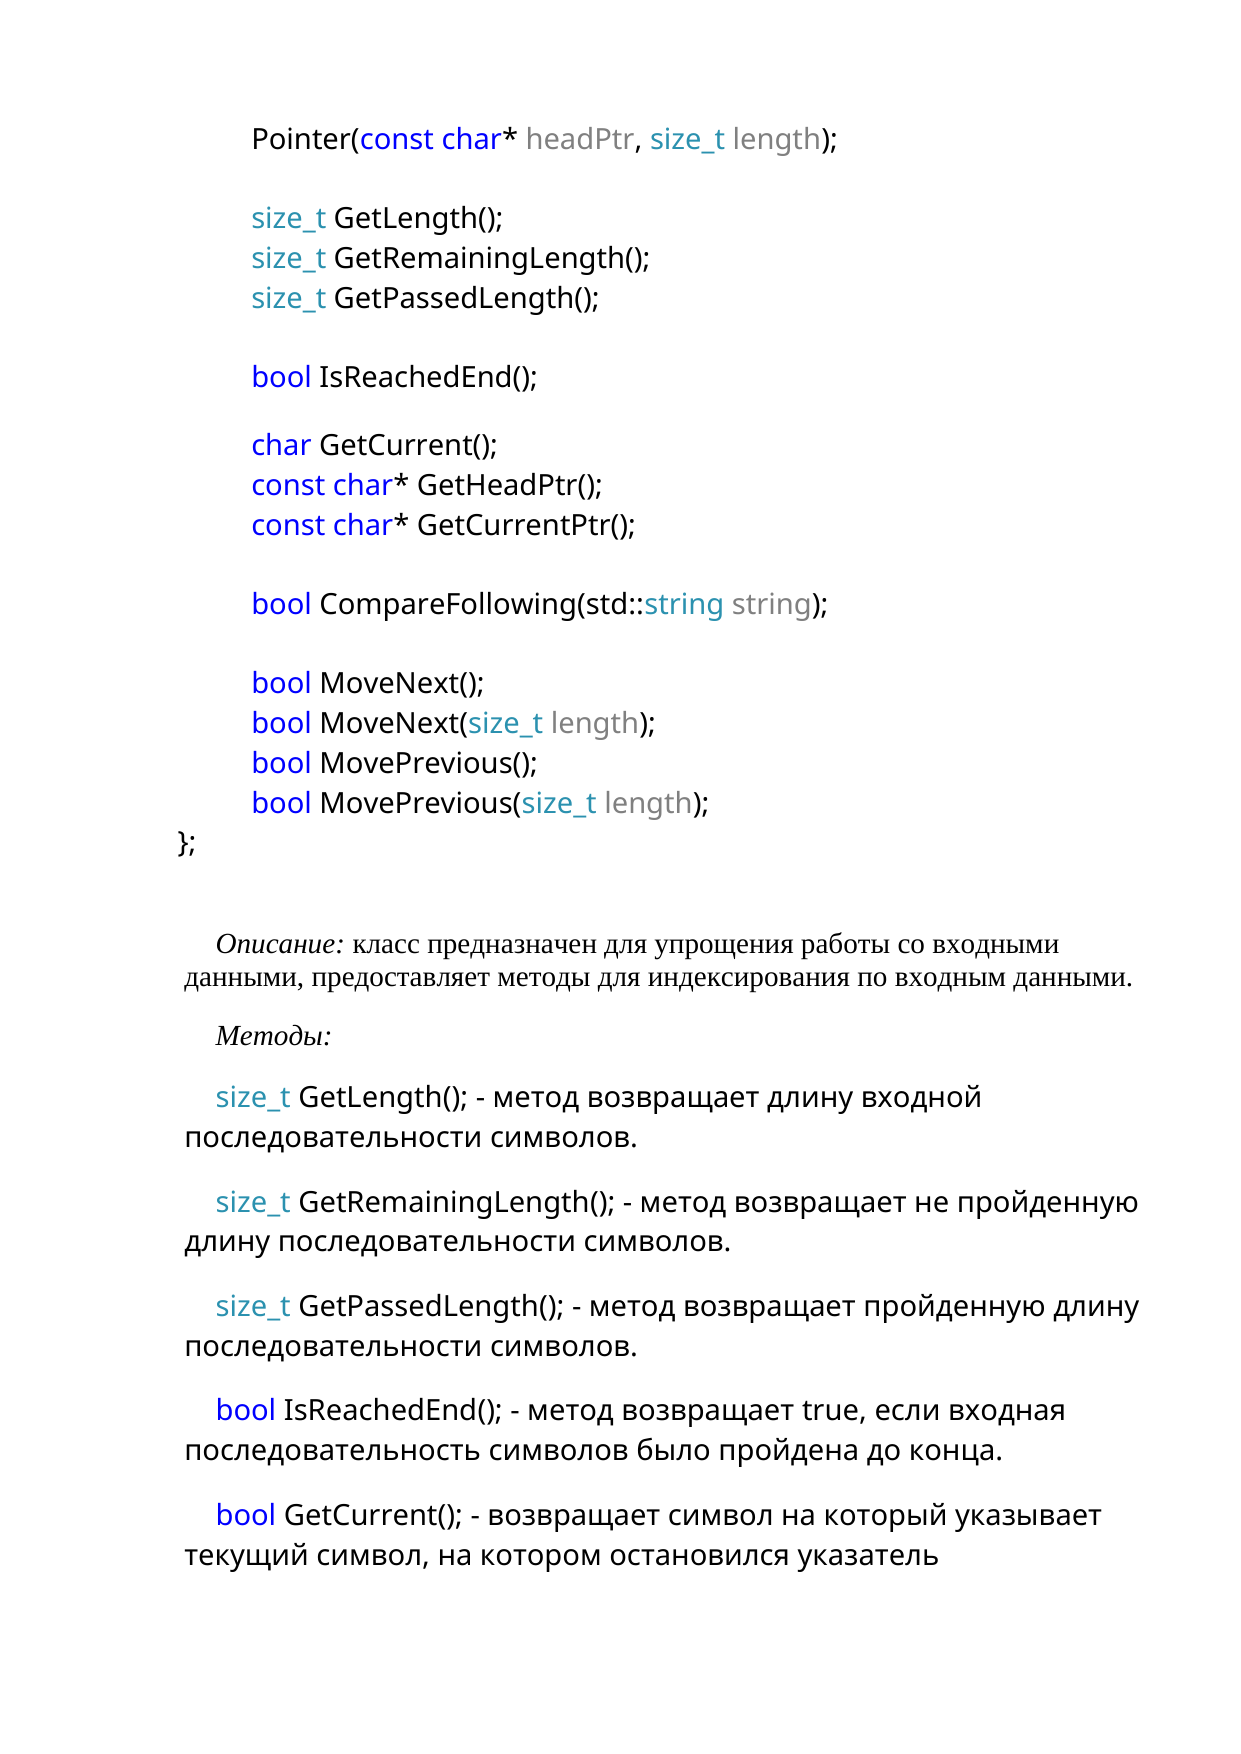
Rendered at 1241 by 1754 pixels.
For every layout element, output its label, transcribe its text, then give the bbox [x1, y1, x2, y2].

text const char* GetHeadPtr(); [177, 464, 1152, 504]
text const char* GetCurrentPtr(); [177, 504, 1152, 544]
text Pointer(const char* headPtr, size_t length); [177, 118, 1152, 158]
text size_t GetPassedLength(); - метод возвращает пройденную длину последовательности символов. [184, 1285, 1152, 1365]
text bool MoveNext(size_t length); [177, 702, 1152, 742]
text bool MovePrevious(); [177, 742, 1152, 782]
text size_t GetPassedLength(); [177, 277, 1152, 317]
text Описание: класс предназначен для упрощения работы со входными данными, предоставляет методы для индексирования по входным данными. [184, 926, 1152, 993]
text bool CompareFollowing(std::string string); [177, 583, 1152, 623]
text Методы: [184, 1018, 1152, 1052]
text bool MoveNext(); [177, 663, 1152, 702]
text }; [177, 822, 1152, 861]
text bool MovePrevious(size_t length); [177, 782, 1152, 822]
text size_t GetRemainingLength(); - метод возвращает не пройденную длину последовательности символов. [184, 1181, 1152, 1260]
text char GetCurrent(); [177, 425, 1152, 464]
text bool IsReachedEnd(); - метод возвращает true, если входная последовательность символов было пройдена до конца. [184, 1390, 1152, 1469]
text size_t GetRemainingLength(); [177, 237, 1152, 277]
text size_t GetLength(); - метод возвращает длину входной последовательности символов. [184, 1077, 1152, 1156]
text bool IsReachedEnd(); [177, 356, 1152, 396]
text bool GetCurrent(); - возвращает символ на который указывает текущий символ, на котором остановился указатель [184, 1494, 1152, 1573]
text size_t GetLength(); [177, 197, 1152, 237]
